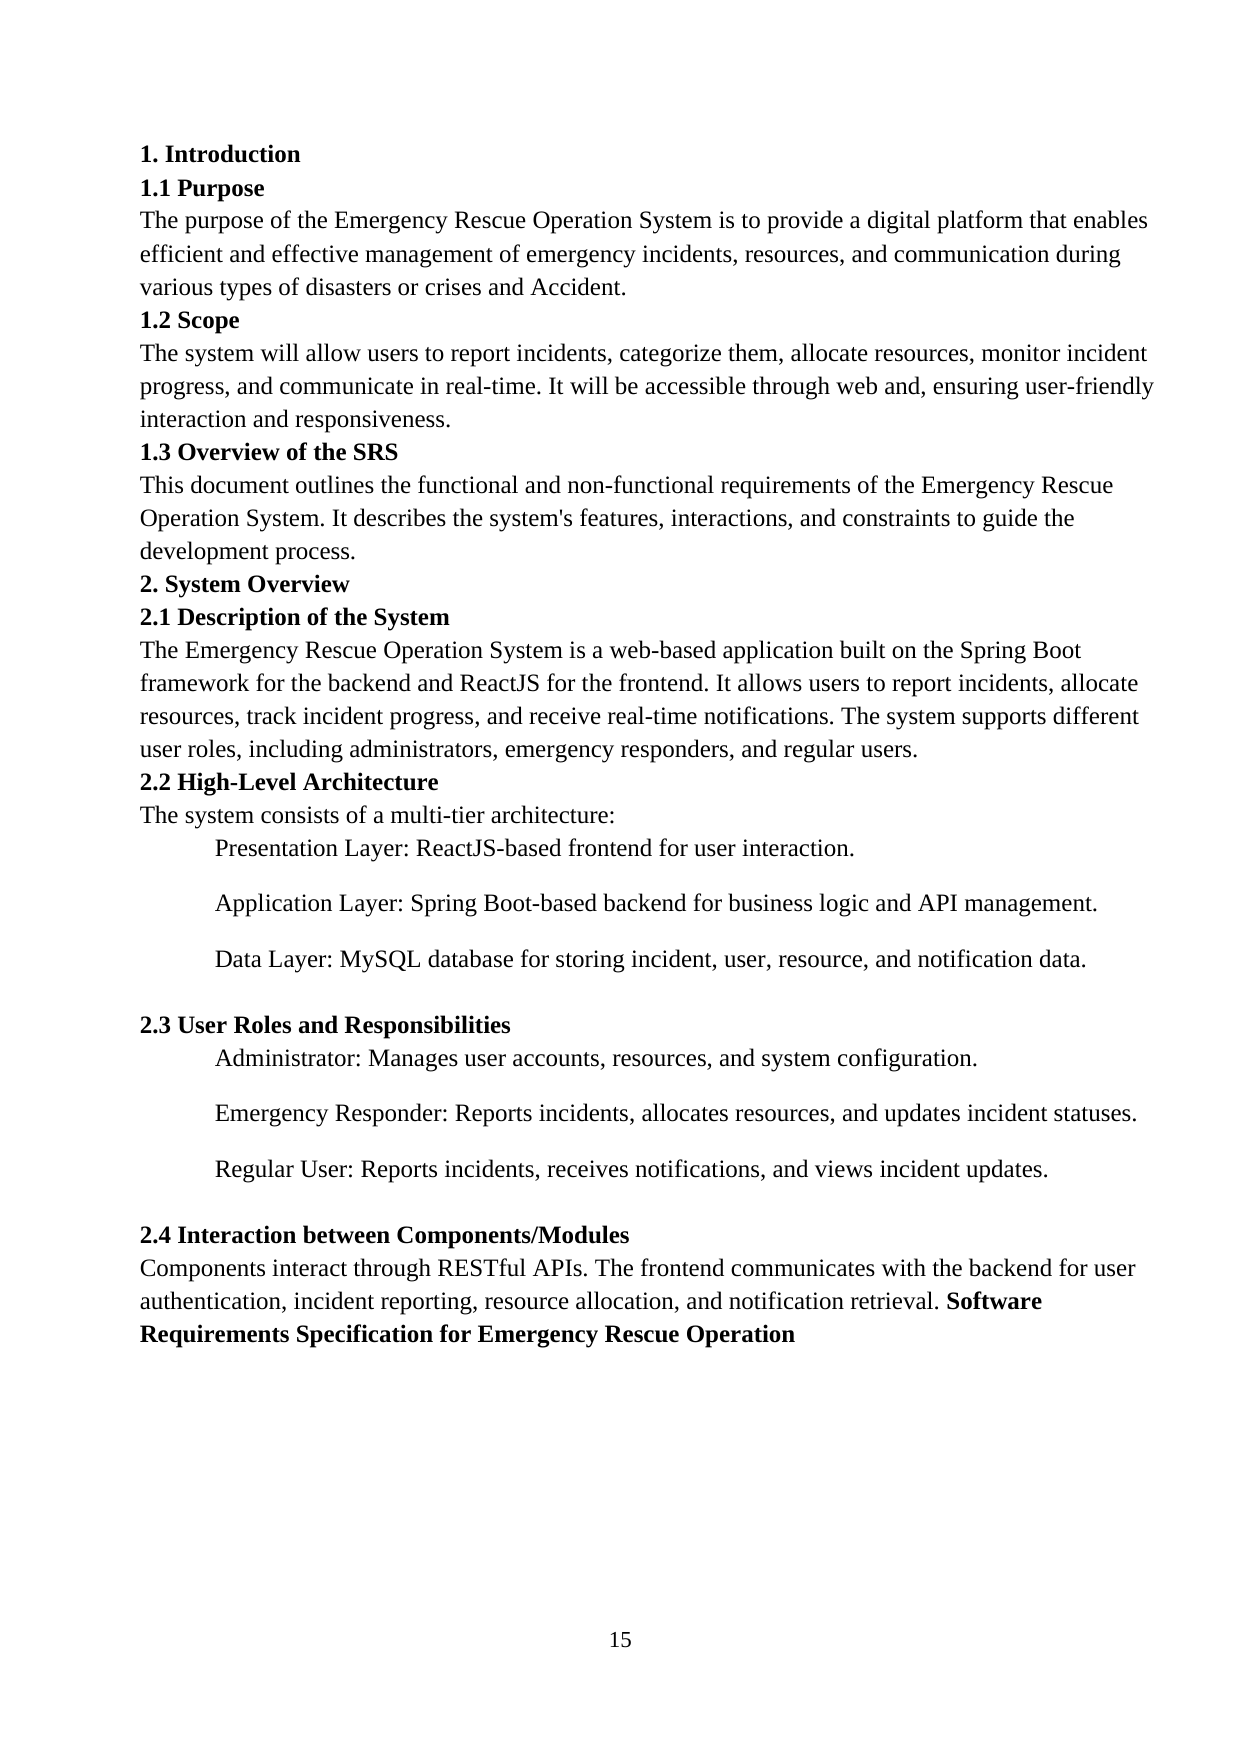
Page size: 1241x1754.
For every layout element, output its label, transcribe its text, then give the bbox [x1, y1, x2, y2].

list Emergency Responder: Reports incidents, allocates resources, and updates incident statuses. [139, 1098, 1186, 1127]
text The Emergency Rescue Operation System is a web-based application built on the Spring Boot framework for the backend and ReactJS for the frontend. It allows users to report incidents, allocate resources, track incident progress, and receive real-time notifications. The system supports different user roles, including administrators, emergency responders, and regular users. [139, 635, 1186, 763]
text 2.4 Interaction between Components/Modules [139, 1220, 1186, 1248]
list Data Layer: MySQL database for storing incident, user, resource, and notification data. [139, 944, 1186, 973]
text 2.1 Description of the System [139, 602, 1186, 631]
text This document outlines the functional and non-functional requirements of the Emergency Rescue Operation System. It describes the system's features, interactions, and constraints to guide the development process. [139, 470, 1186, 564]
text 2.2 High-Level Architecture [139, 767, 1186, 796]
text 1.2 Scope [139, 305, 1186, 333]
text The purpose of the Emergency Rescue Operation System is to provide a digital platform that enables efficient and effective management of emergency incidents, resources, and communication during various types of disasters or crises and Accident. [139, 206, 1186, 300]
list Presentation Layer: ReactJS-based frontend for user interaction. [139, 833, 1186, 862]
text 1.3 Overview of the SRS [139, 437, 1186, 466]
text Components interact through RESTful APIs. The frontend communicates with the backend for user authentication, incident reporting, resource allocation, and notification retrieval. Software Requirements Specification for Emergency Rescue Operation [139, 1253, 1186, 1348]
text 1.1 Purpose [139, 173, 1186, 201]
list Application Layer: Spring Boot-based backend for business logic and API management. [139, 888, 1186, 917]
text The system consists of a multi-tier architecture: [139, 800, 1186, 829]
text 2.3 User Roles and Responsibilities [139, 1010, 1186, 1039]
list Regular User: Reports incidents, receives notifications, and views incident updates. [139, 1154, 1186, 1182]
text 2. System Overview [139, 569, 1186, 598]
text 1. Introduction [139, 139, 1186, 168]
text The system will allow users to report incidents, categorize them, allocate resources, monitor incident progress, and communicate in real-time. It will be accessible through web and, ensuring user-friendly interaction and responsiveness. [139, 338, 1186, 432]
list Administrator: Manages user accounts, resources, and system configuration. [139, 1043, 1186, 1072]
